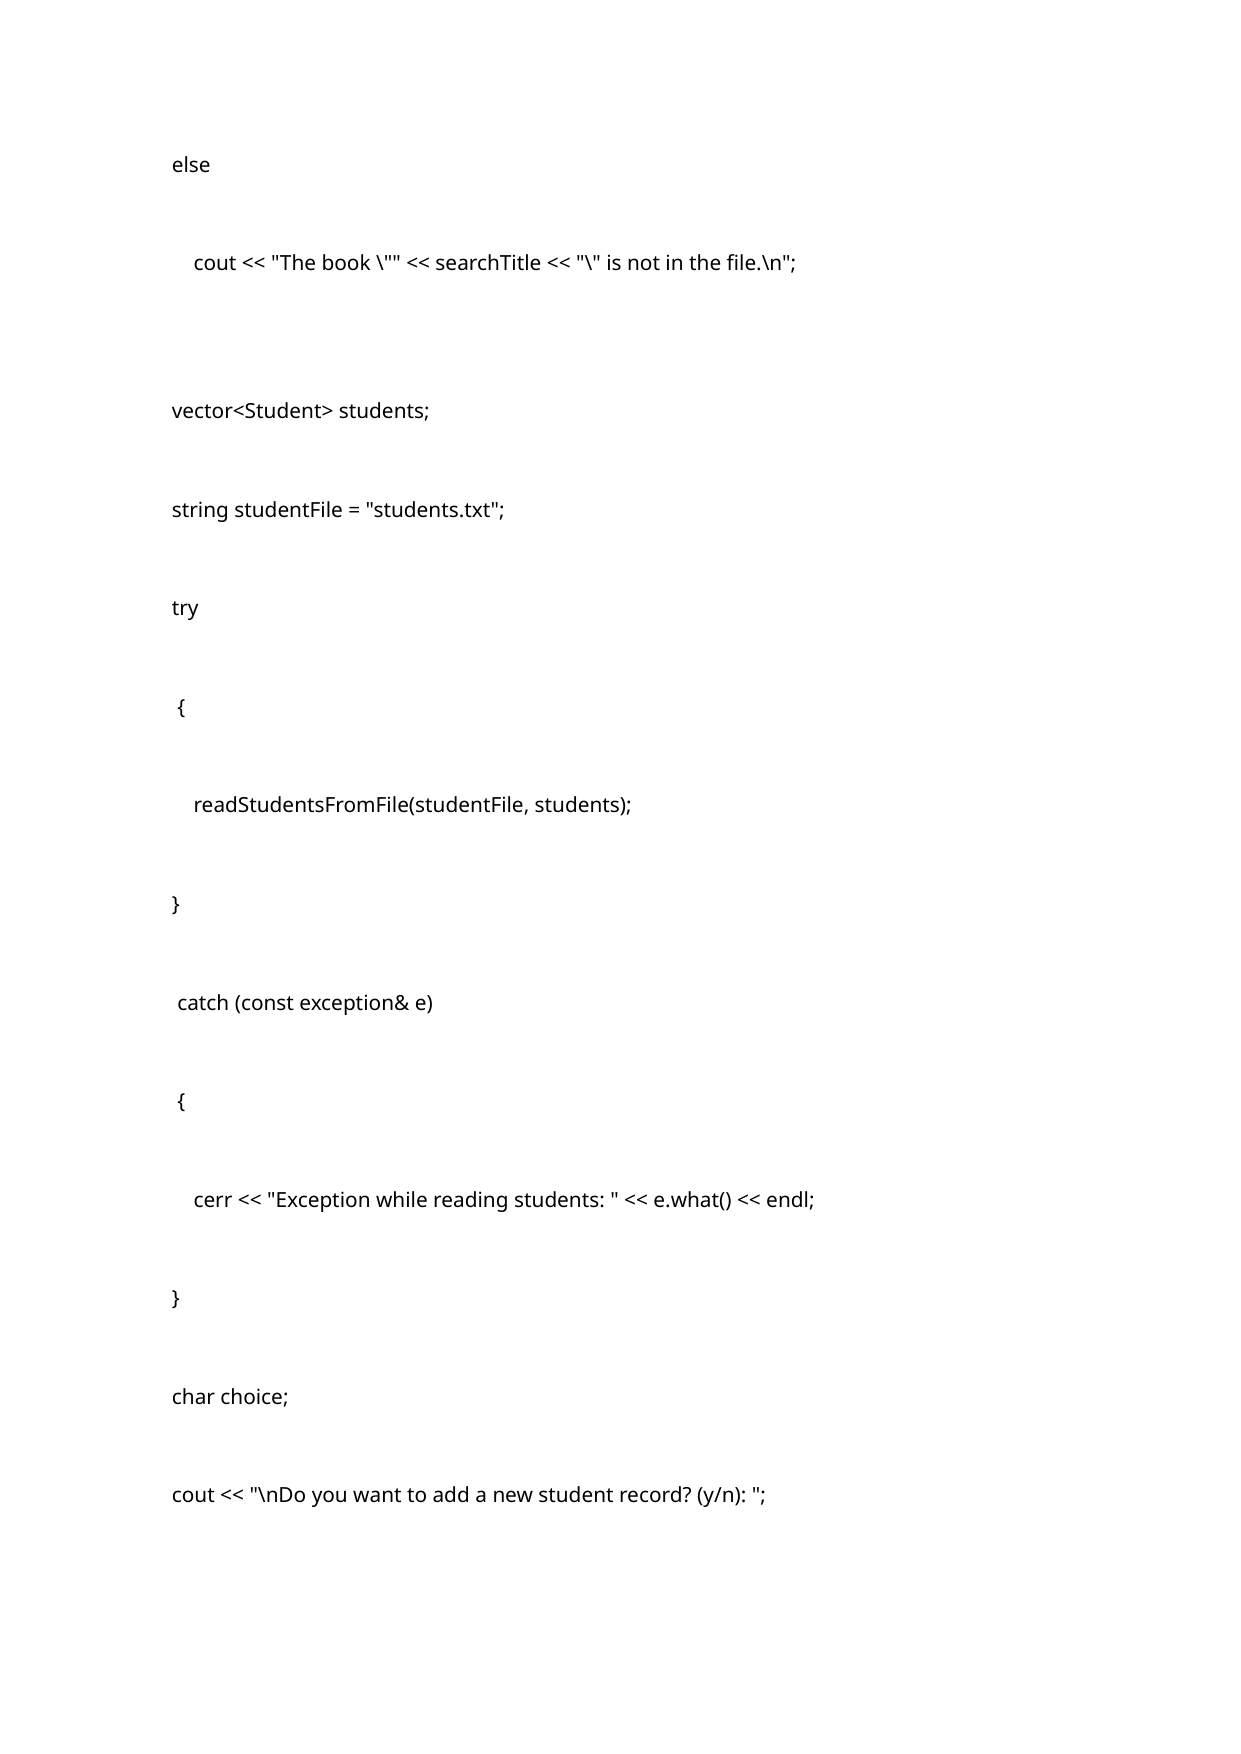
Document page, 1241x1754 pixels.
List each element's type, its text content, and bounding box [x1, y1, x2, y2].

text cout << "\nDo you want to add a new student record? (y/n): "; [150, 1480, 1090, 1509]
text { [150, 1086, 1090, 1114]
text readStudentsFromFile(studentFile, students); [150, 791, 1090, 819]
text catch (const exception& e) [150, 988, 1090, 1016]
text string studentFile = "students.txt"; [150, 495, 1090, 523]
text char choice; [150, 1382, 1090, 1410]
text } [150, 889, 1090, 917]
text } [150, 1283, 1090, 1312]
text { [150, 692, 1090, 720]
text cout << "The book \"" << searchTitle << "\" is not in the file.\n"; [150, 248, 1090, 277]
text try [150, 593, 1090, 622]
text cerr << "Exception while reading students: " << e.what() << endl; [150, 1185, 1090, 1213]
text vector<Student> students; [150, 396, 1090, 425]
text else [150, 150, 1090, 178]
